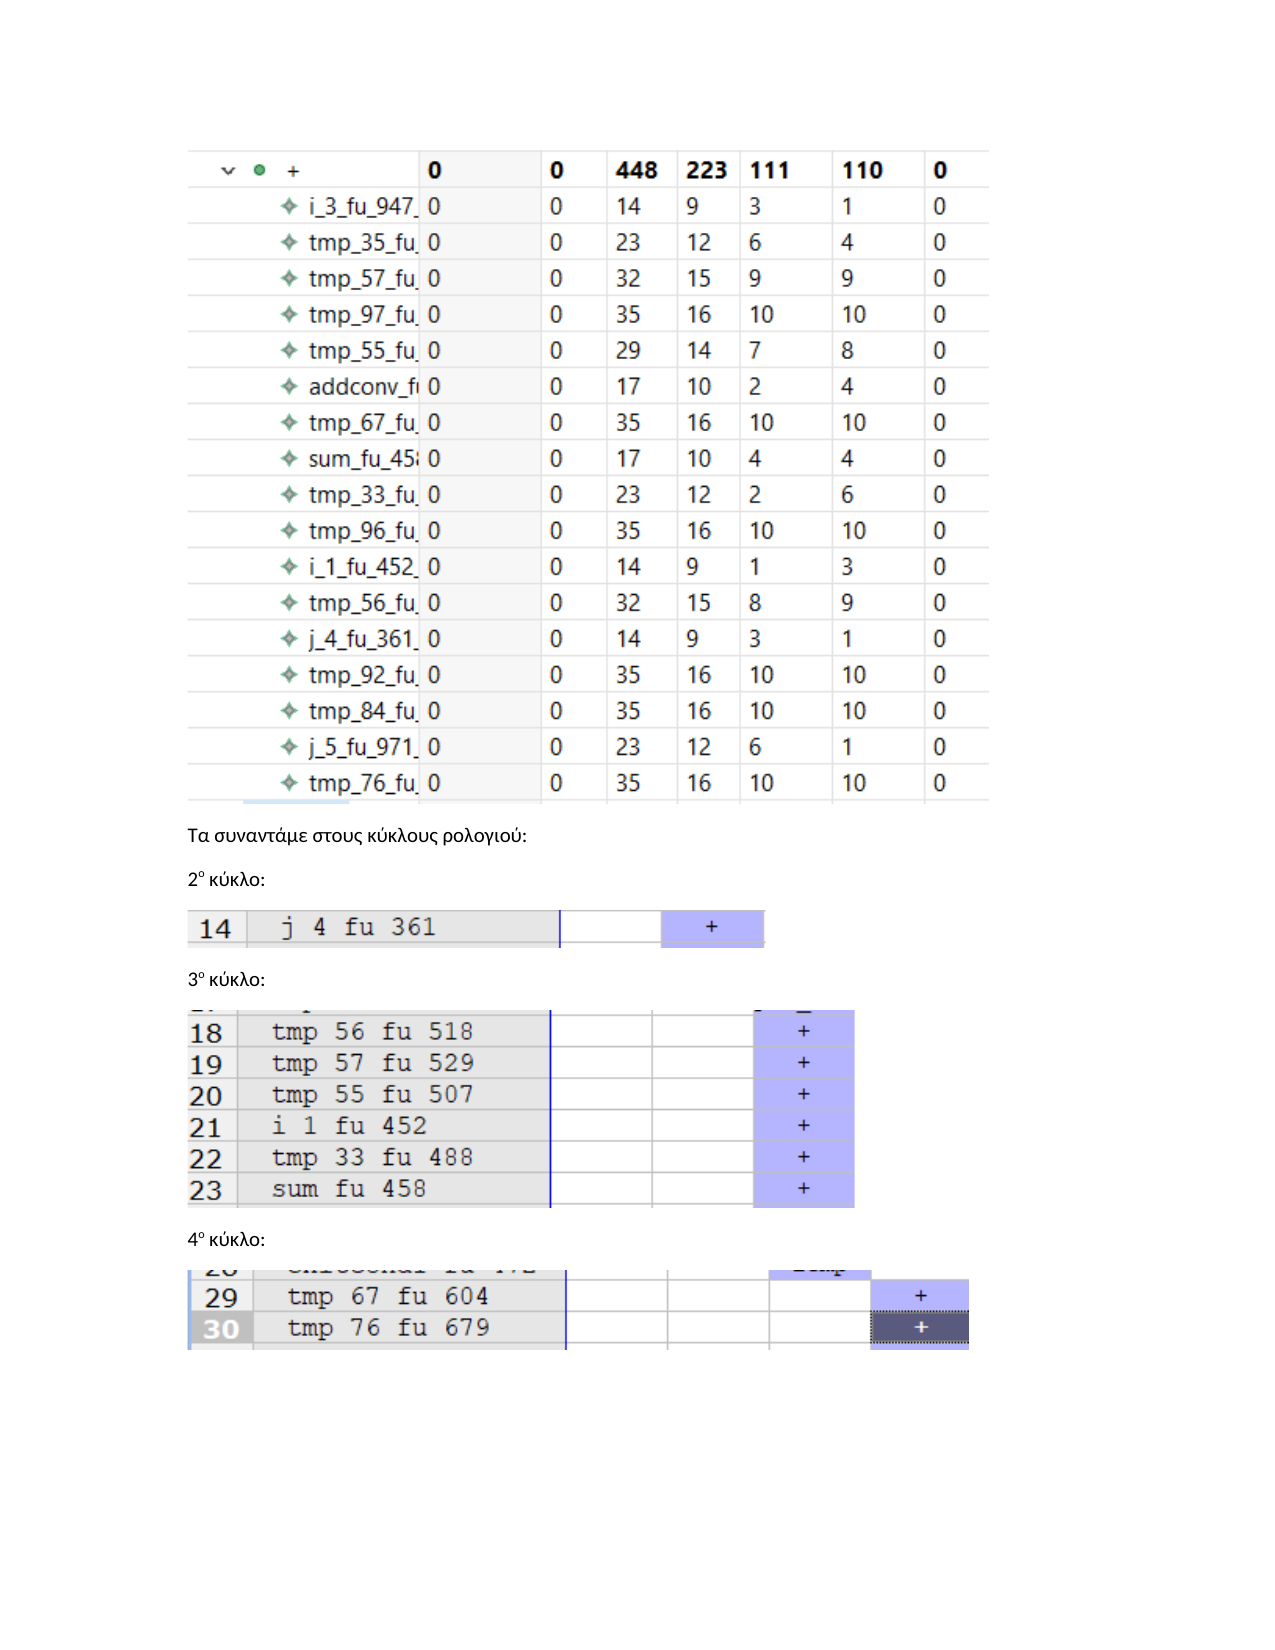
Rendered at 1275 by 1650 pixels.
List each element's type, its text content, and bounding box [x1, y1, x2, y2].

text Τα συναντάμε στους κύκλους ρολογιού: [187, 822, 1087, 847]
text 2ο κύκλο: [187, 866, 1087, 891]
picture [187, 150, 989, 804]
text 3ο κύκλο: [187, 966, 1087, 992]
text 4ο κύκλο: [187, 1226, 1087, 1252]
picture [187, 910, 766, 948]
picture [187, 1270, 969, 1350]
picture [187, 1010, 855, 1208]
